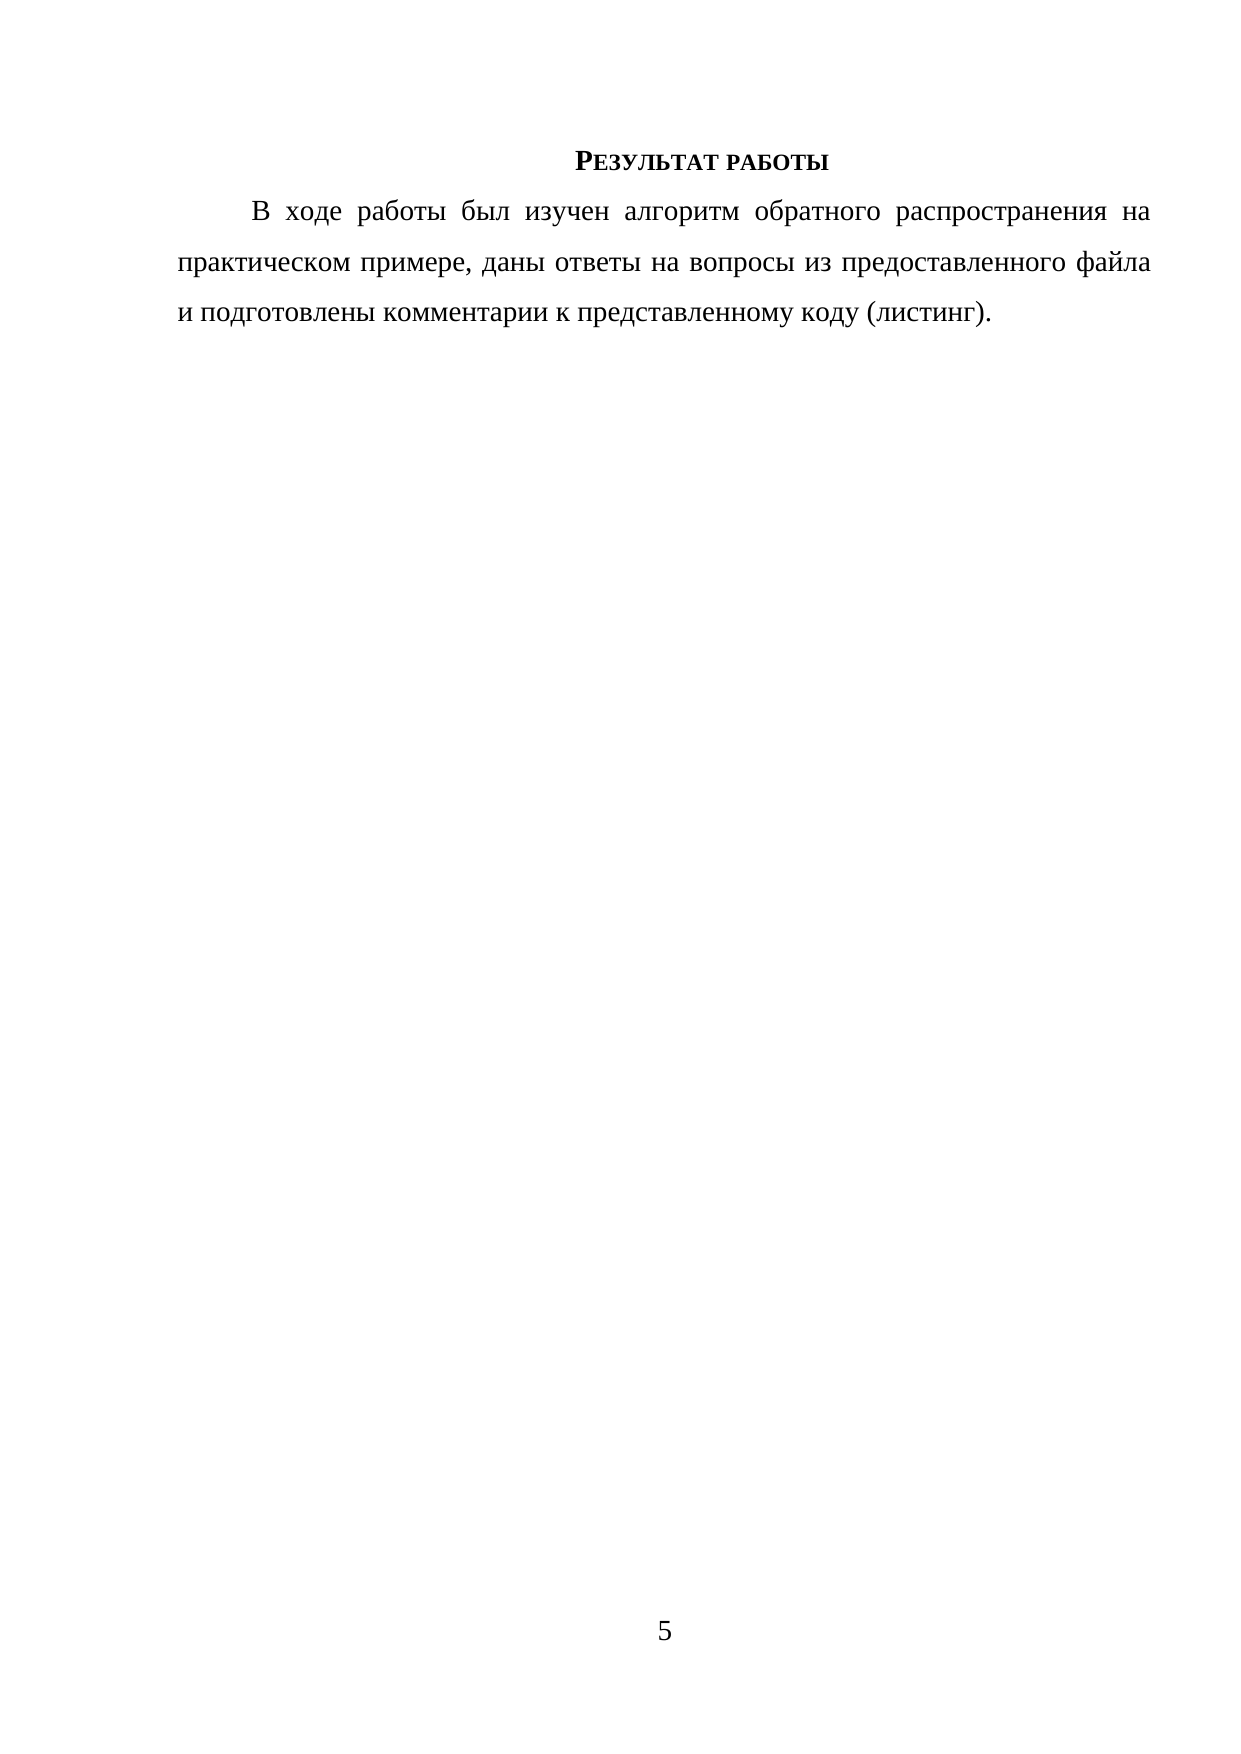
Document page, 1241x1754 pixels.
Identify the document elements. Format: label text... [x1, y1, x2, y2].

subtitle Результат работы [177, 143, 1152, 177]
text В ходе работы был изучен алгоритм обратного распространения на практическом примере, даны ответы на вопросы из предоставленного файла и подготовлены комментарии к представленному коду (листинг). [177, 193, 1152, 328]
